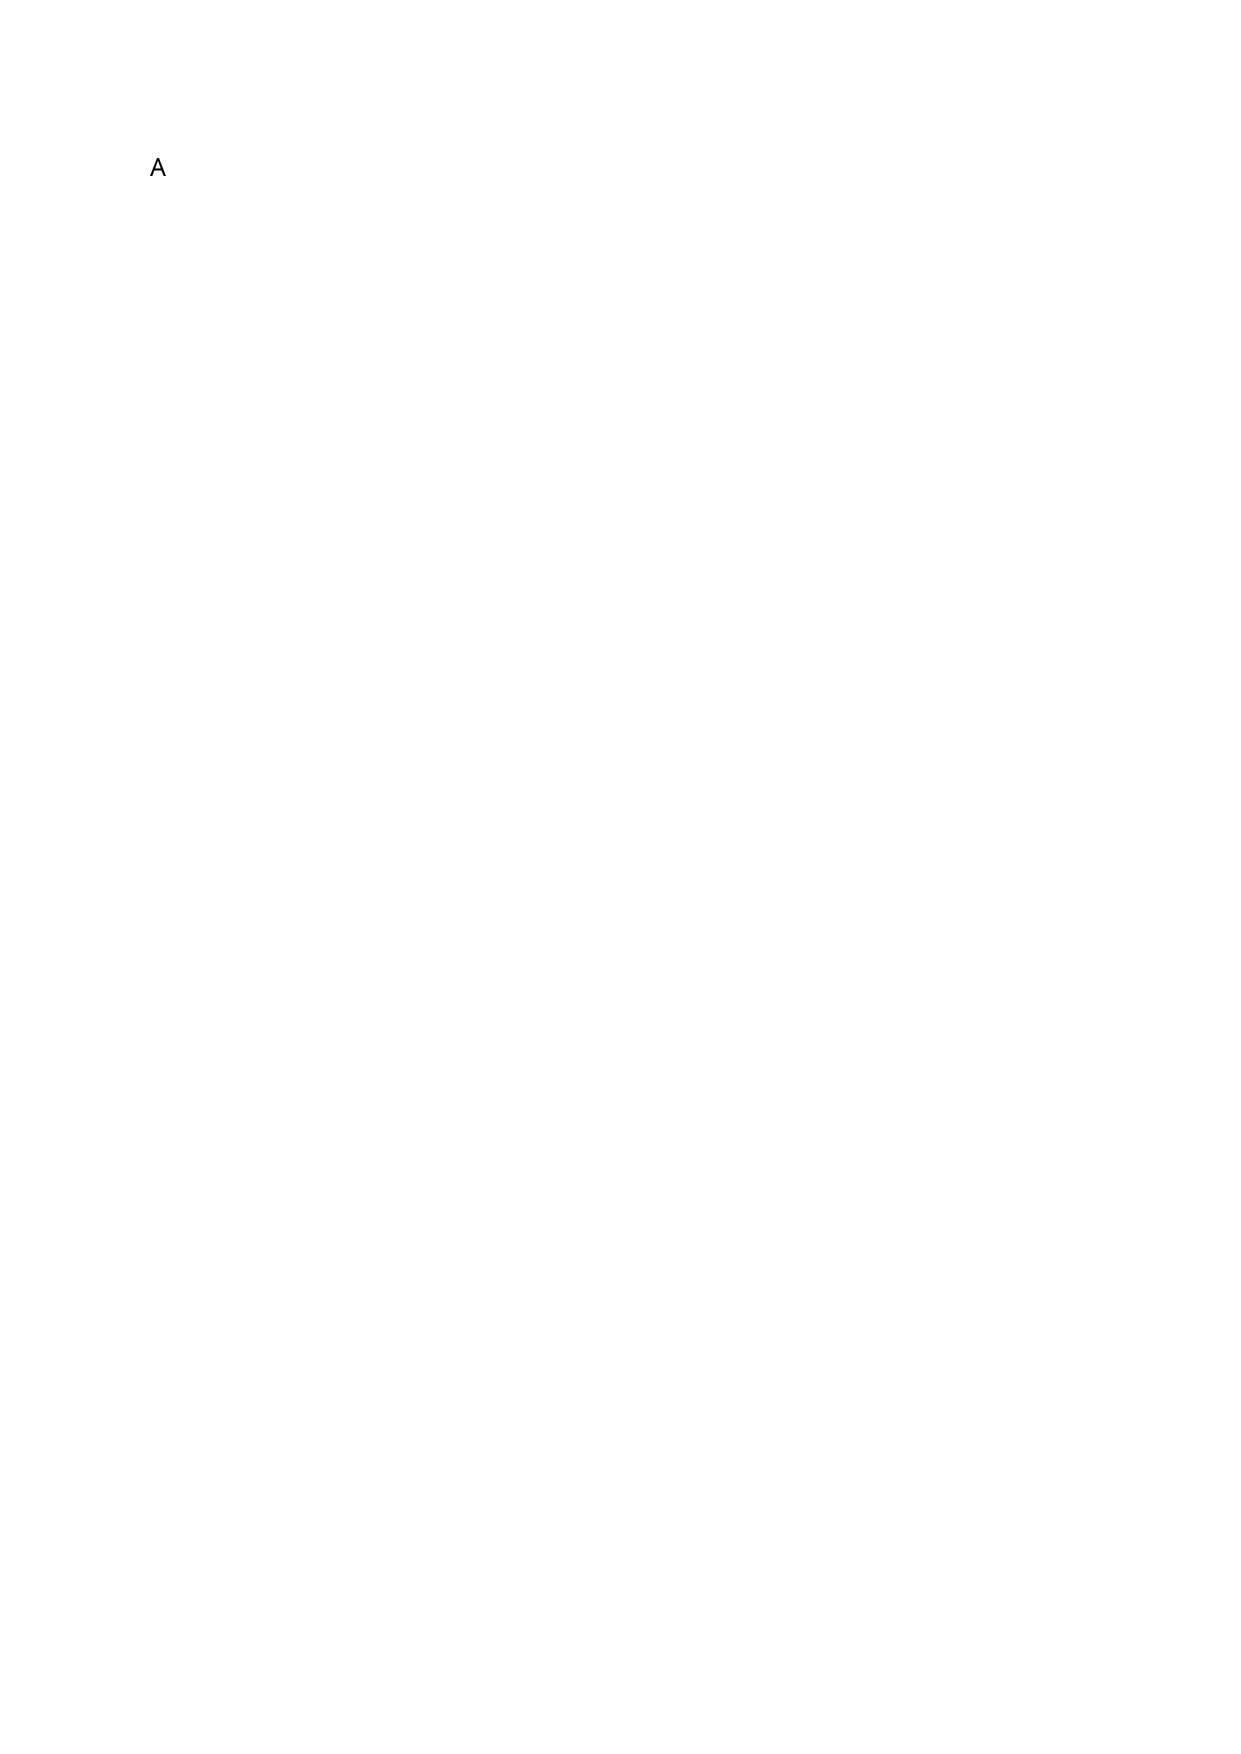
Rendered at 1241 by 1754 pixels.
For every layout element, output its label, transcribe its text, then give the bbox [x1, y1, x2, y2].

text A [150, 150, 1090, 184]
